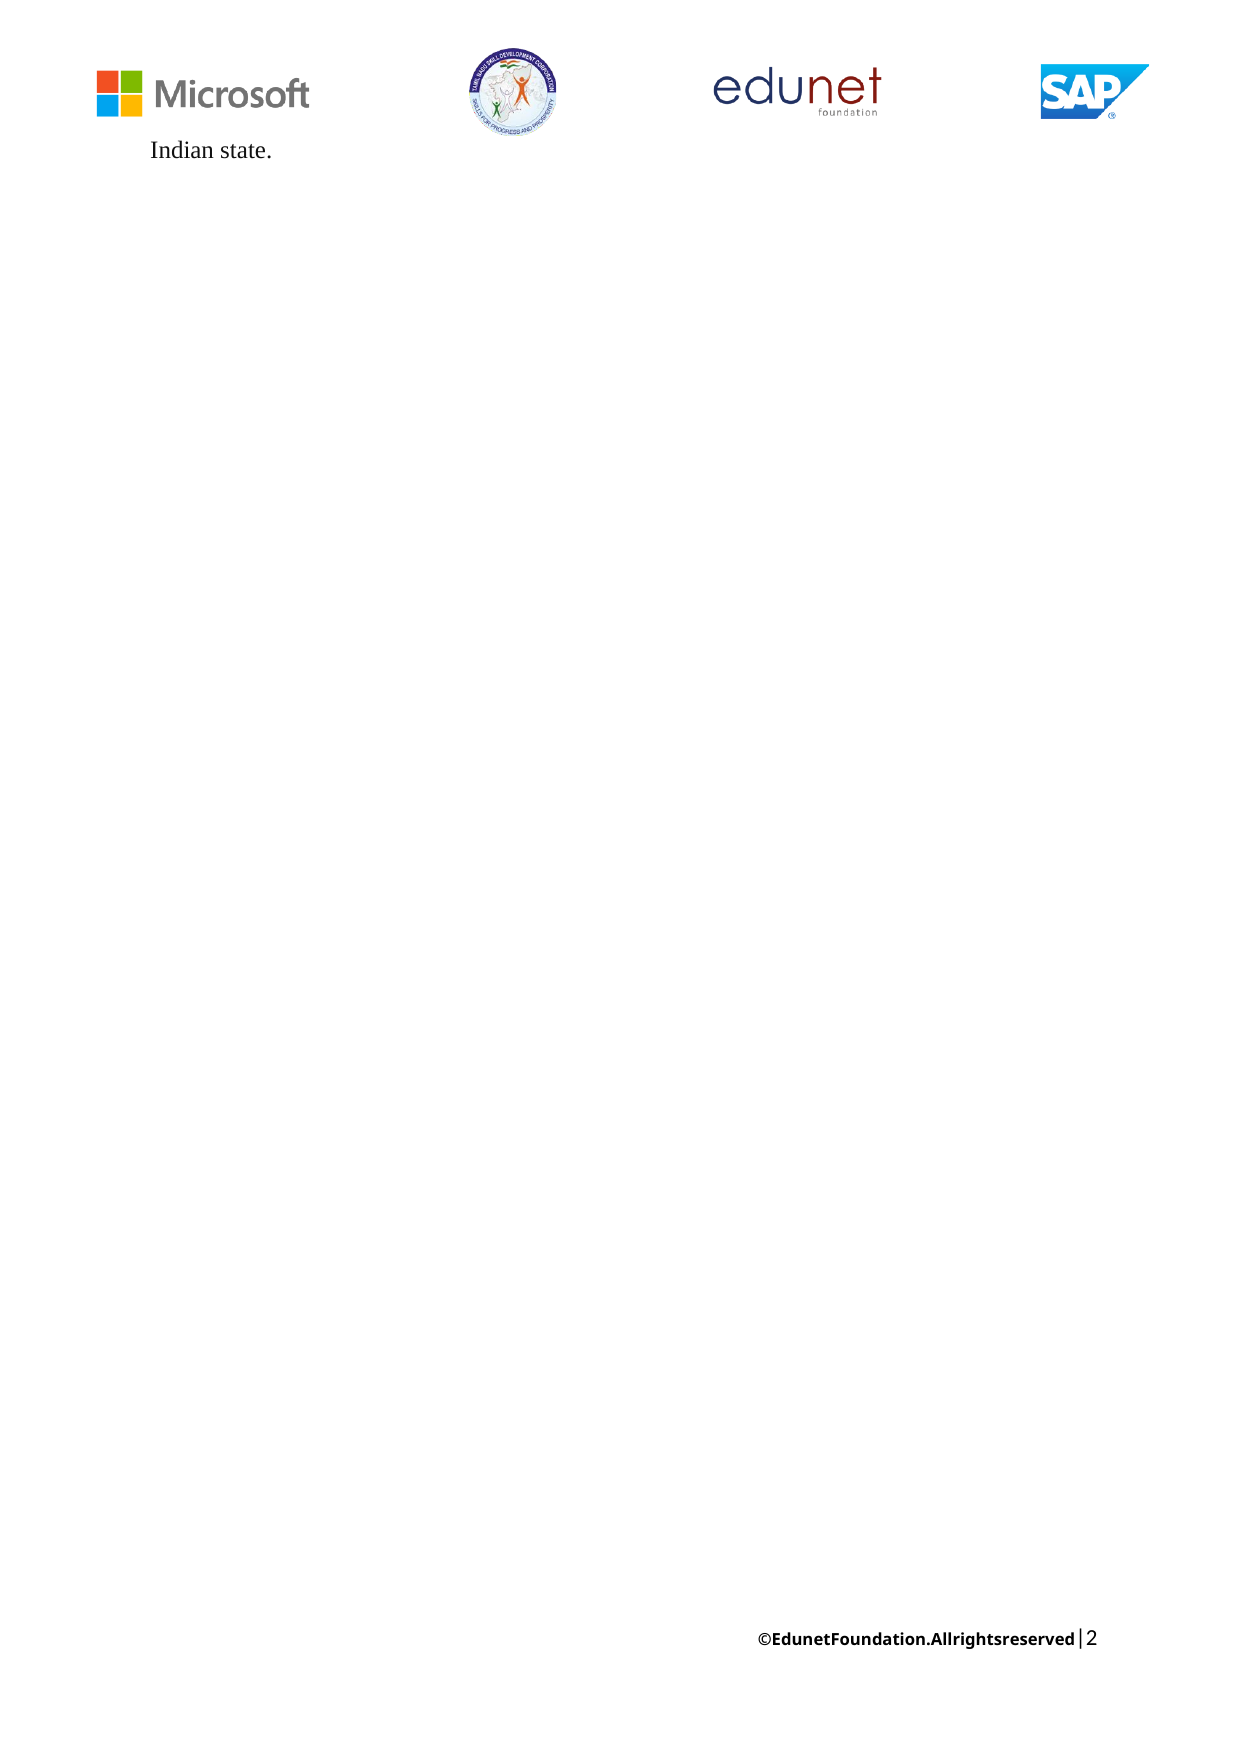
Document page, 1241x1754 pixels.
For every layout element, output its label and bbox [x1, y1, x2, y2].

picture [469, 48, 557, 135]
picture [96, 70, 310, 117]
text [150, 135, 1106, 164]
picture [1040, 67, 1150, 119]
picture [713, 66, 882, 116]
